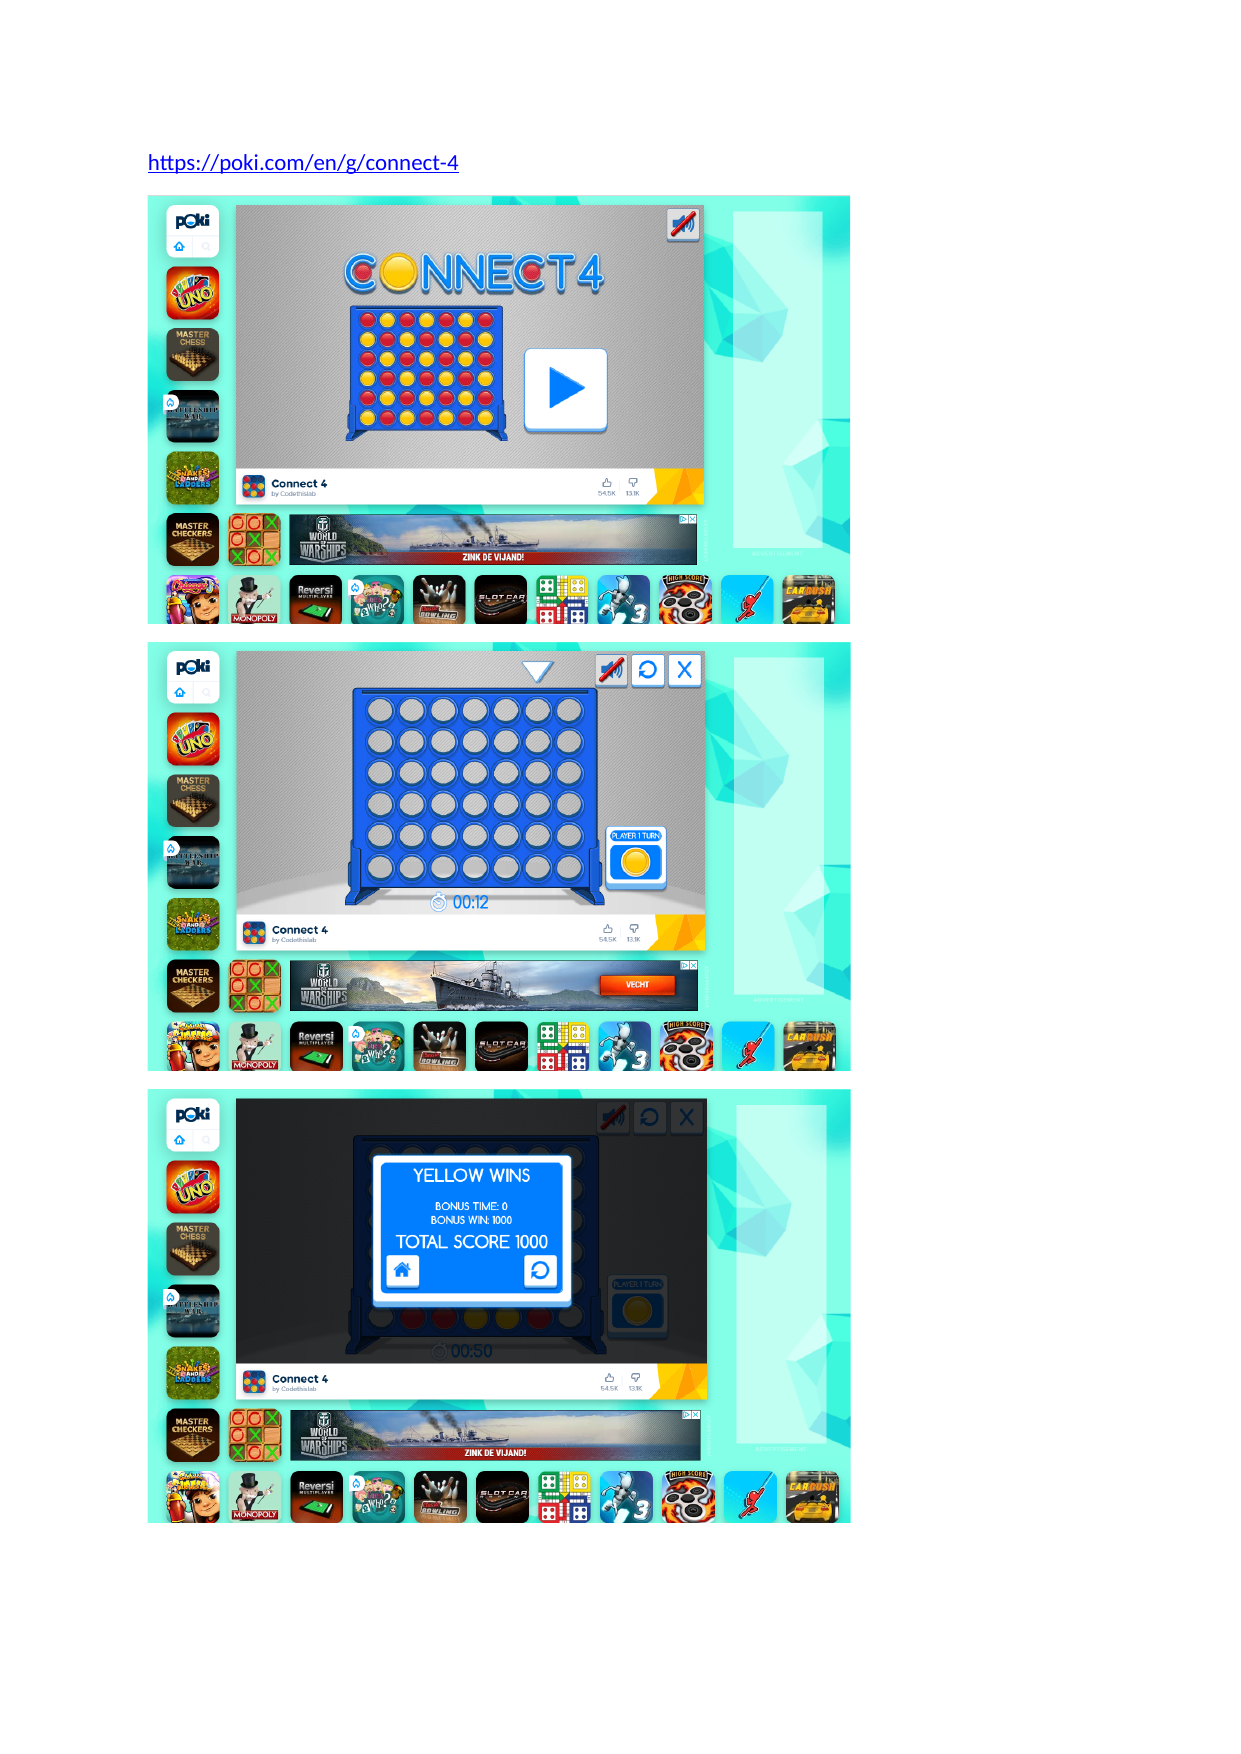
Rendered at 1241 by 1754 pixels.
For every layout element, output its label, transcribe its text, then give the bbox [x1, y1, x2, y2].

picture [147, 1089, 851, 1523]
picture [147, 642, 851, 1071]
picture [147, 194, 851, 624]
text https://poki.com/en/g/connect-4 [148, 148, 1093, 176]
